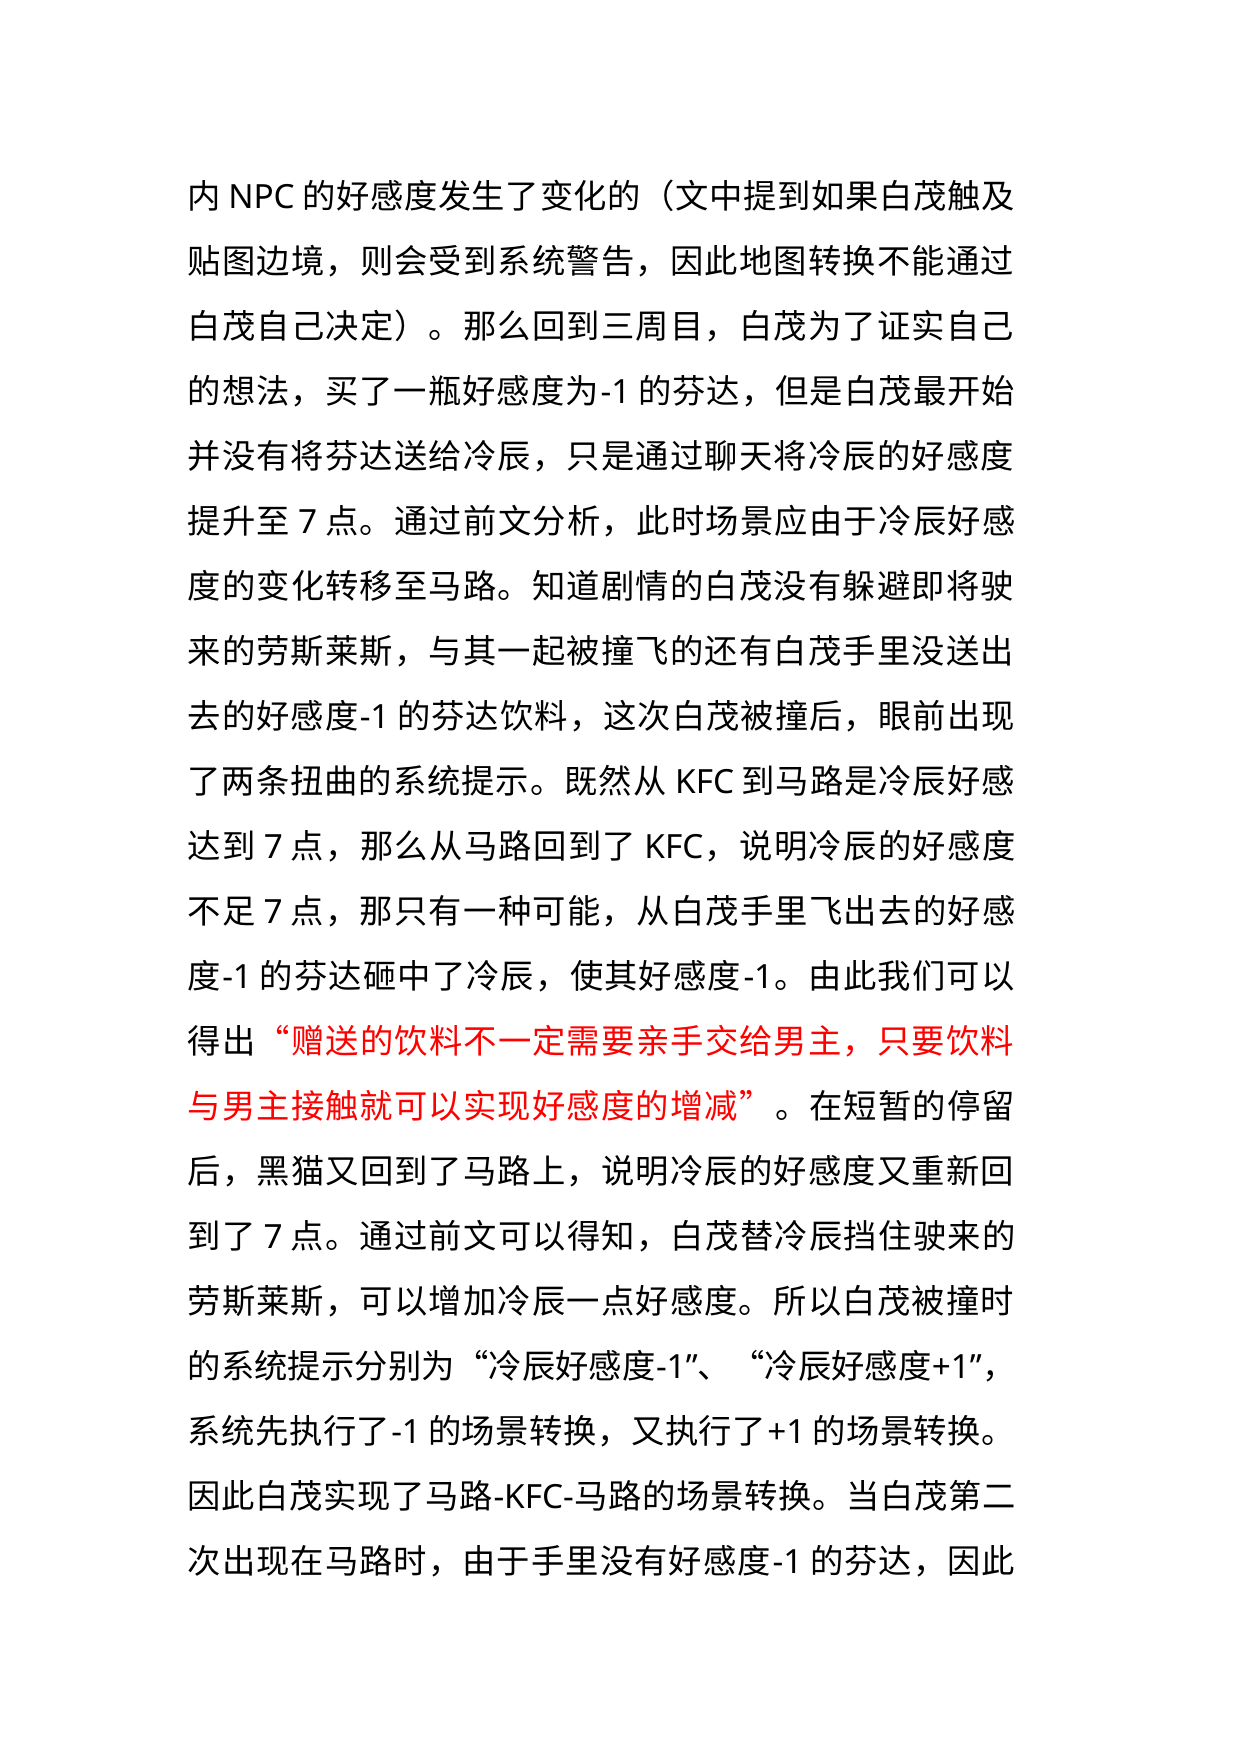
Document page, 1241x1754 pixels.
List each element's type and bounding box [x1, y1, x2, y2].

text [187, 162, 1015, 1592]
